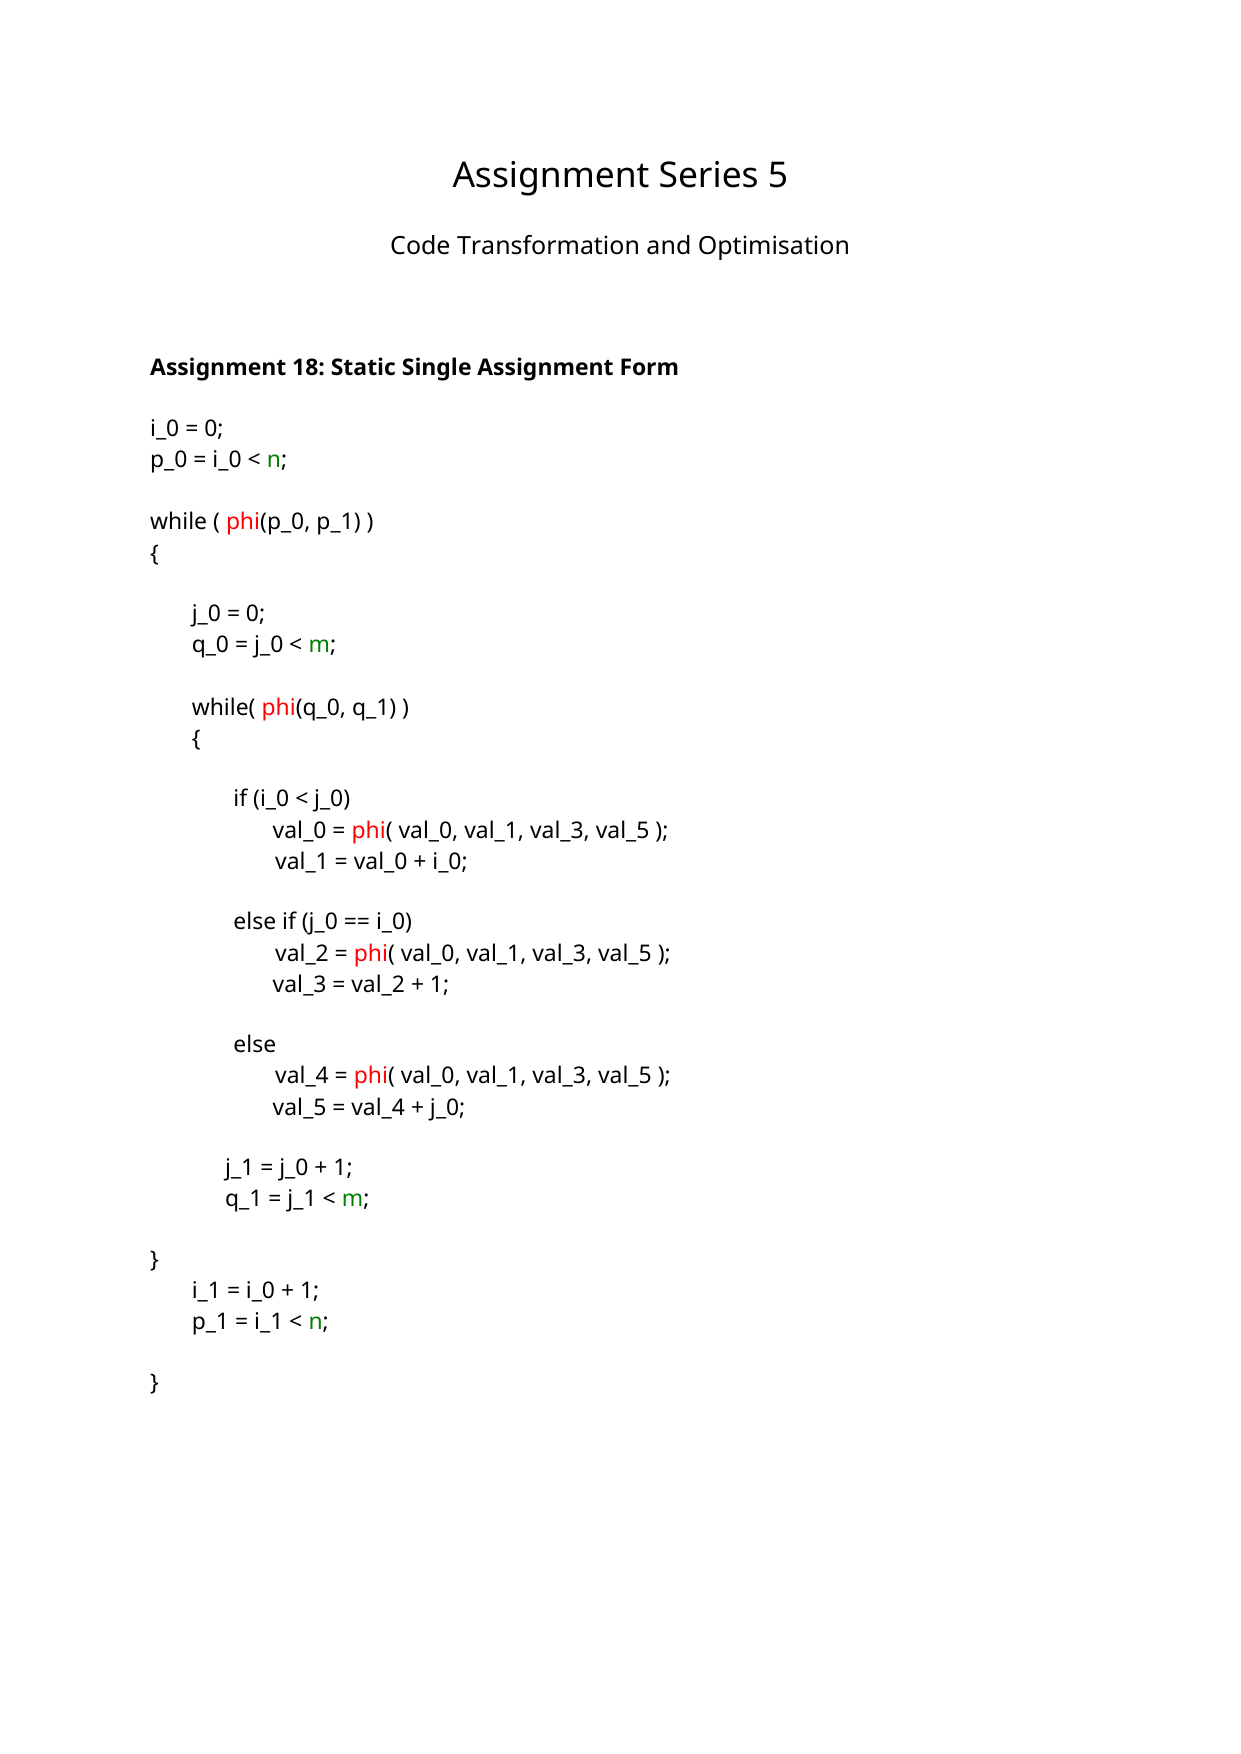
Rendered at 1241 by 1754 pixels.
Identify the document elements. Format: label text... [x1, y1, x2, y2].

text Assignment 18: Static Single Assignment Form [150, 351, 1090, 382]
text Assignment Series 5 [150, 150, 1090, 198]
text else val_4 = phi( val_0, val_1, val_3, val_5 ); val_5 = val_4 + j_0; [150, 1028, 1090, 1122]
text j_1 = j_0 + 1; q_1 = j_1 < m; [150, 1151, 1090, 1213]
text } [150, 1366, 1090, 1397]
text Code Transformation and Optimisation [150, 227, 1090, 261]
text i_0 = 0; p_0 = i_0 < n; while ( phi(p_0, p_1) ) { [150, 411, 1090, 568]
text else if (j_0 == i_0) val_2 = phi( val_0, val_1, val_3, val_5 ); val_3 = val_2 + 1; [150, 905, 1090, 999]
text j_0 = 0; q_0 = j_0 < m; while( phi(q_0, q_1) ) { [150, 597, 1090, 753]
text } i_1 = i_0 + 1; p_1 = i_1 < n; [150, 1243, 1090, 1336]
text if (i_0 < j_0) val_0 = phi( val_0, val_1, val_3, val_5 ); val_1 = val_0 + i_0; [150, 782, 1090, 876]
